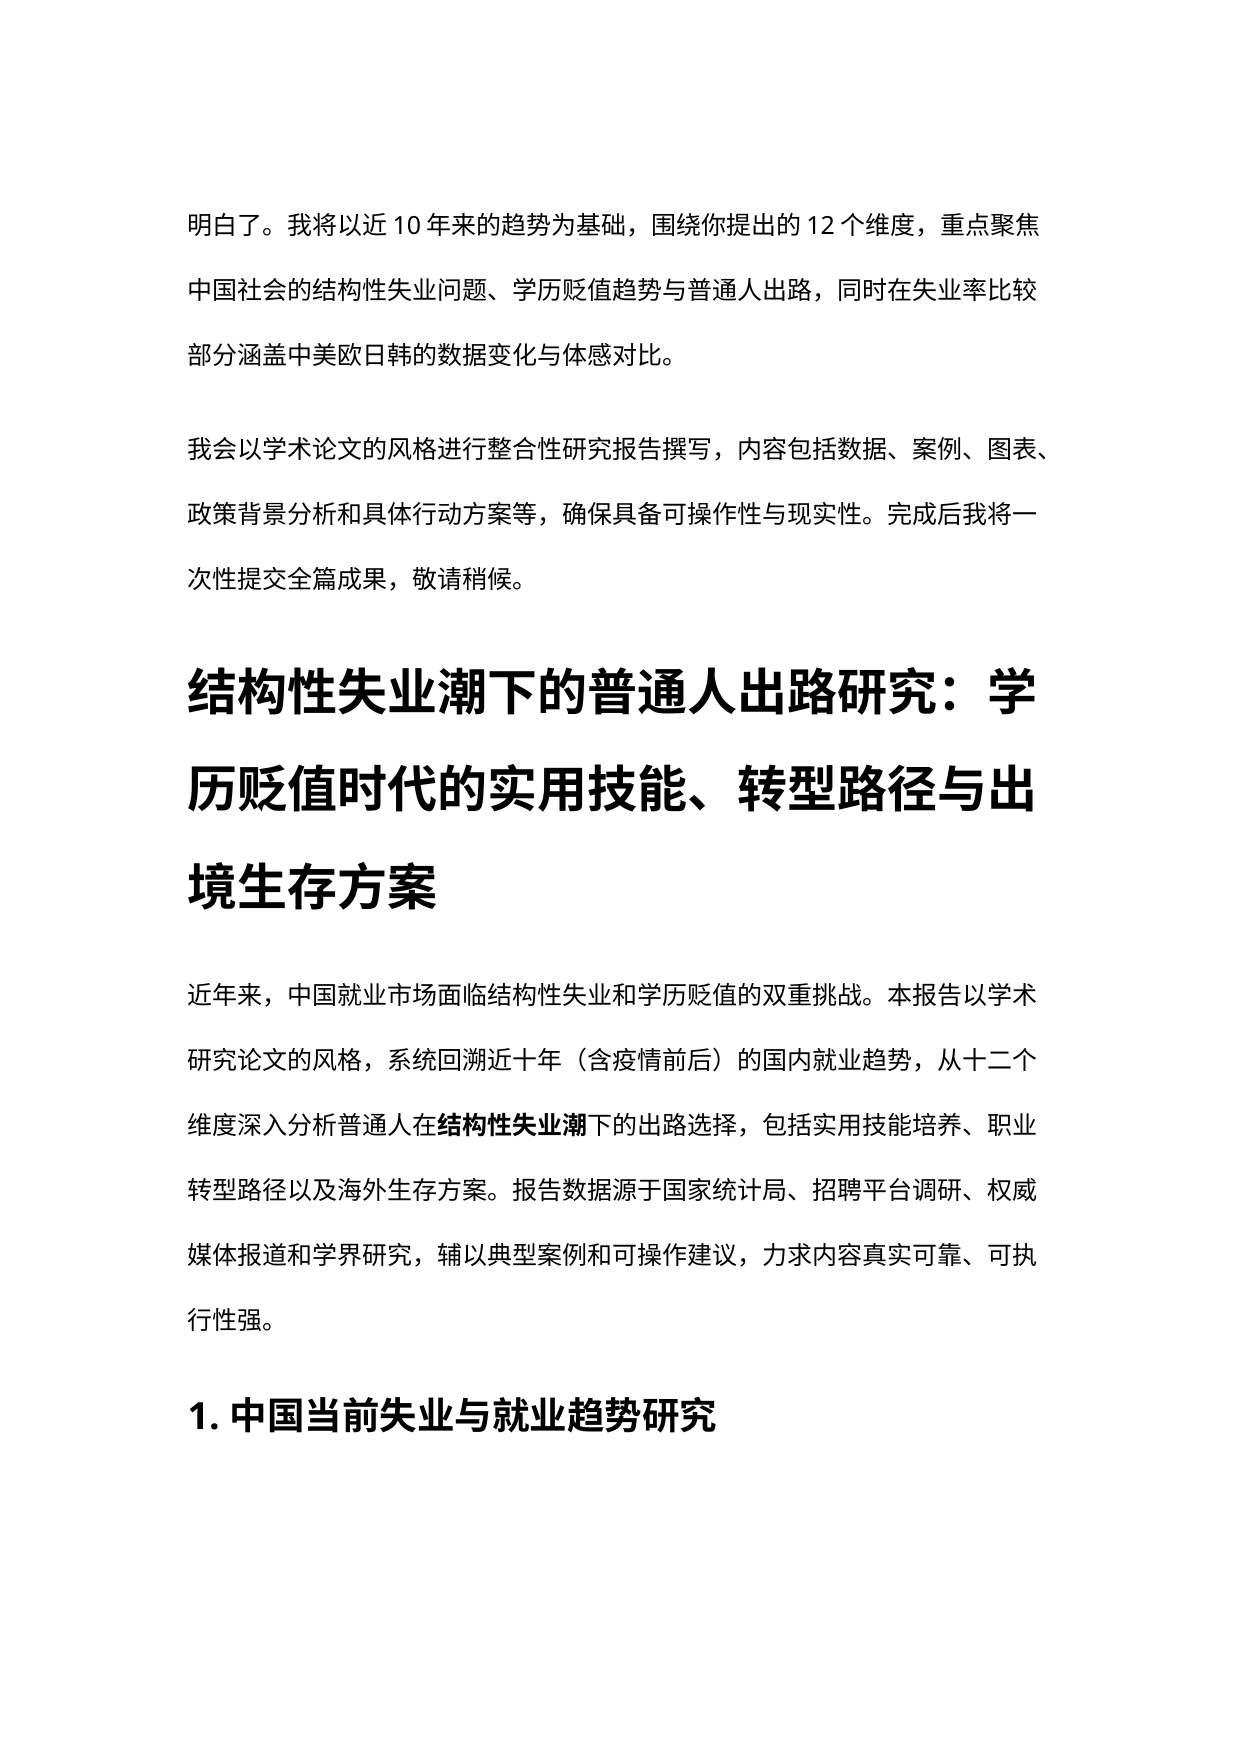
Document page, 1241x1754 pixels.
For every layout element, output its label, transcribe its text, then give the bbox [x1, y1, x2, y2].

text 1. 中国当前失业与就业趋势研究 [187, 1380, 1053, 1445]
text 结构性失业潮下的普通人出路研究：学历贬值时代的实用技能、转型路径与出境生存方案 [187, 639, 1053, 932]
text 近年来，中国就业市场面临结构性失业和学历贬值的双重挑战。本报告以学术研究论文的风格，系统回溯近十年（含疫情前后）的国内就业趋势，从十二个维度深入分析普通人在结构性失业潮下的出路选择，包括实用技能培养、职业转型路径以及海外生存方案。报告数据源于国家统计局、招聘平台调研、权威媒体报道和学界研究，辅以典型案例和可操作建议，力求内容真实可靠、可执行性强。 [187, 961, 1053, 1351]
text 我会以学术论文的风格进行整合性研究报告撰写，内容包括数据、案例、图表、政策背景分析和具体行动方案等，确保具备可操作性与现实性。完成后我将一次性提交全篇成果，敬请稍候。 [187, 415, 1053, 610]
text 明白了。我将以近10年来的趋势为基础，围绕你提出的12个维度，重点聚焦中国社会的结构性失业问题、学历贬值趋势与普通人出路，同时在失业率比较部分涵盖中美欧日韩的数据变化与体感对比。 [187, 191, 1053, 386]
